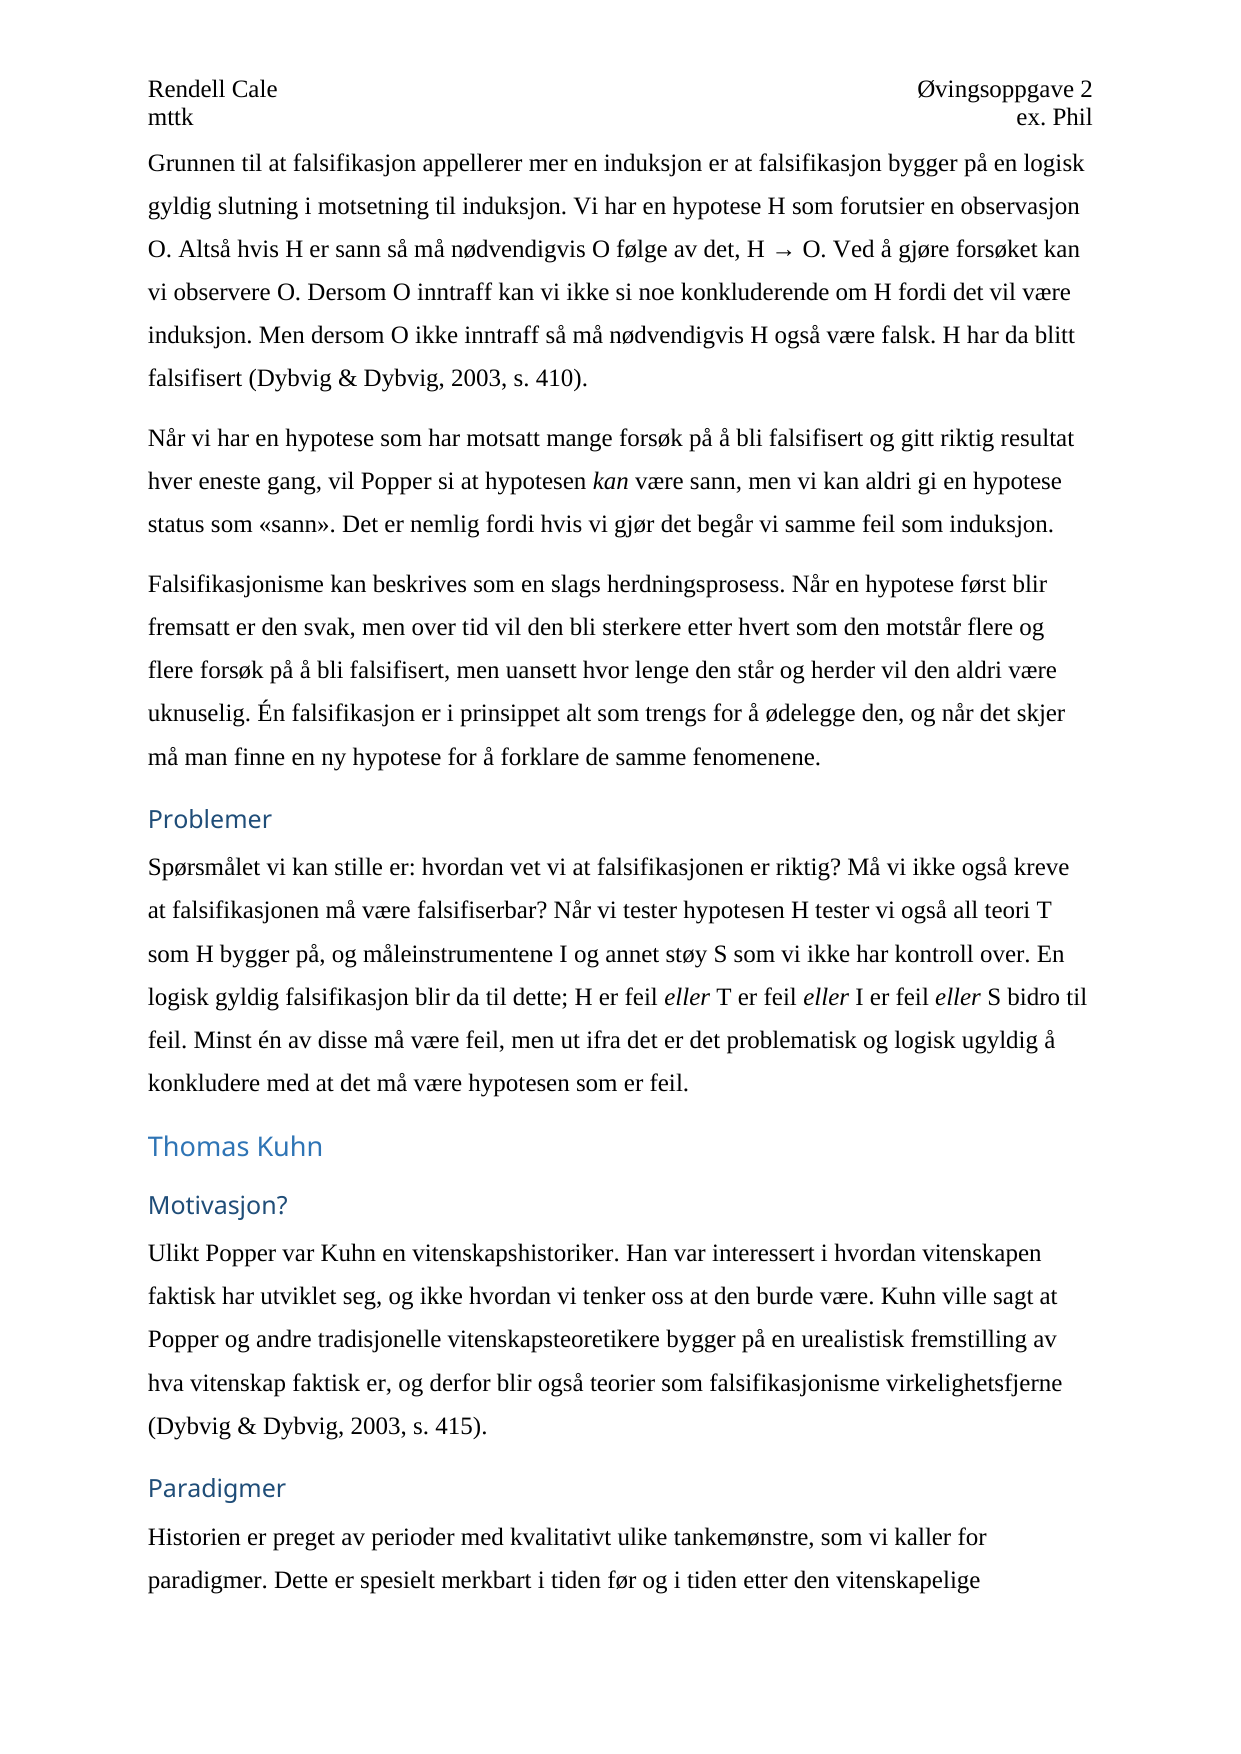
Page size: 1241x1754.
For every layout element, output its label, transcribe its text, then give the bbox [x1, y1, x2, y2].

subtitle Thomas Kuhn [148, 1128, 1093, 1165]
text Grunnen til at falsifikasjon appellerer mer en induksjon er at falsifikasjon bygger på en logisk gyldig slutning i motsetning til induksjon. Vi har en hypotese H som forutsier en observasjon O. Altså hvis H er sann så må nødvendigvis O følge av det, H → O. Ved å gjøre forsøket kan vi observere O. Dersom O inntraff kan vi ikke si noe konkluderende om H fordi det vil være induksjon. Men dersom O ikke inntraff så må nødvendigvis H også være falsk. H har da blitt falsifisert . [148, 148, 1093, 392]
subtitle Problemer [148, 801, 1093, 835]
text Spørsmålet vi kan stille er: hvordan vet vi at falsifikasjonen er riktig? Må vi ikke også kreve at falsifikasjonen må være falsifiserbar? Når vi tester hypotesen H tester vi også all teori T som H bygger på, og måleinstrumentene I og annet støy S som vi ikke har kontroll over. En logisk gyldig falsifikasjon blir da til dette; H er feil eller T er feil eller I er feil eller S bidro til feil. Minst én av disse må være feil, men ut ifra det er det problematisk og logisk ugyldig å konkludere med at det må være hypotesen som er feil. [148, 852, 1093, 1097]
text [148, 1522, 1093, 1593]
subtitle Motivasjon? [148, 1187, 1093, 1221]
text Når vi har en hypotese som har motsatt mange forsøk på å bli falsifisert og gitt riktig resultat hver eneste gang, vil Popper si at hypotesen kan være sann, men vi kan aldri gi en hypotese status som «sann». Det er nemlig fordi hvis vi gjør det begår vi samme feil som induksjon. [148, 423, 1093, 538]
text Falsifikasjonisme kan beskrives som en slags herdningsprosess. Når en hypotese først blir fremsatt er den svak, men over tid vil den bli sterkere etter hvert som den motstår flere og flere forsøk på å bli falsifisert, men uansett hvor lenge den står og herder vil den aldri være uknuselig. Én falsifikasjon er i prinsippet alt som trengs for å ødelegge den, og når det skjer må man finne en ny hypotese for å forklare de samme fenomenene. [148, 569, 1093, 770]
subtitle Paradigmer [148, 1471, 1093, 1505]
text Ulikt Popper var Kuhn en vitenskapshistoriker. Han var interessert i hvordan vitenskapen faktisk har utviklet seg, og ikke hvordan vi tenker oss at den burde være. Kuhn ville sagt at Popper og andre tradisjonelle vitenskapsteoretikere bygger på en urealistisk fremstilling av hva vitenskap faktisk er, og derfor blir også teorier som falsifikasjonisme virkelighetsfjerne . [148, 1238, 1093, 1439]
